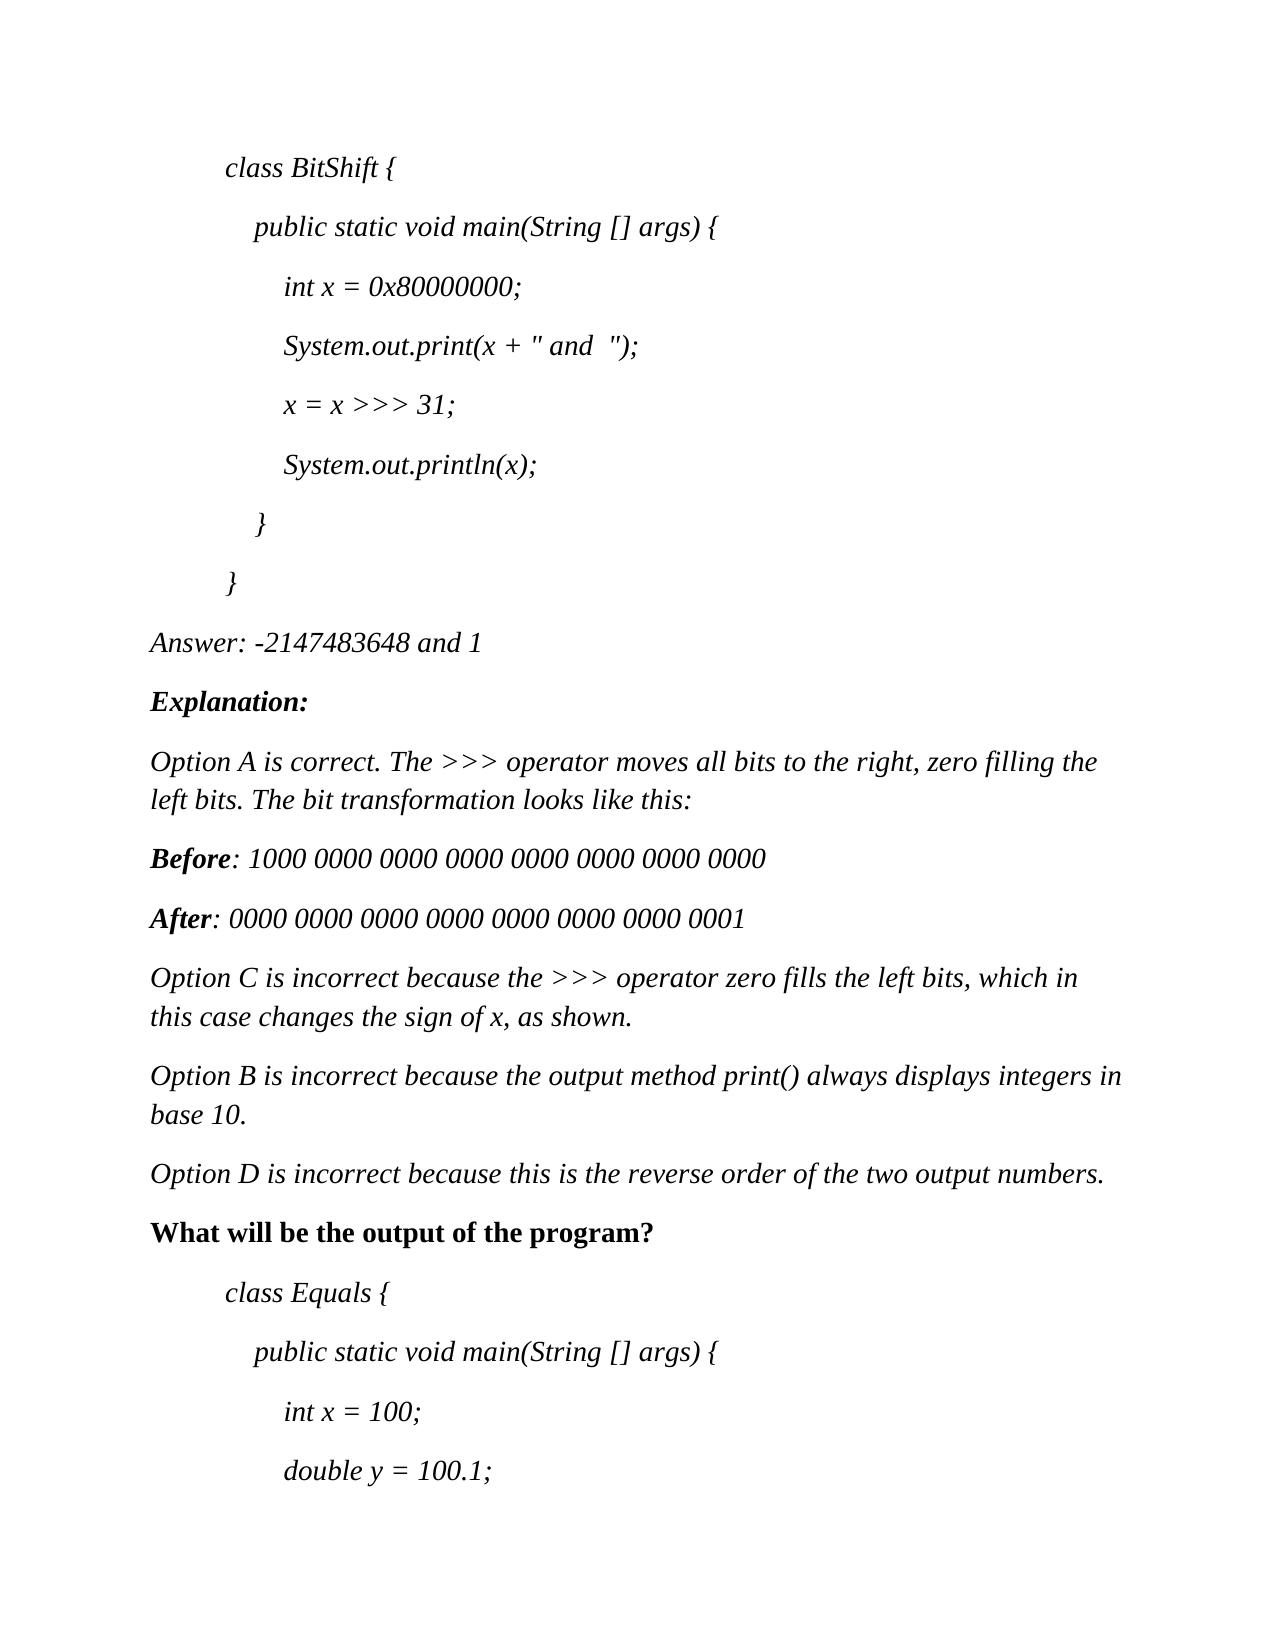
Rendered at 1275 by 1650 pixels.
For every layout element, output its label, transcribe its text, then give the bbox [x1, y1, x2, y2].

text Explanation: [150, 684, 1125, 718]
text Before: 1000 0000 0000 0000 0000 0000 0000 0000 [150, 842, 1125, 875]
text double y = 100.1; [225, 1453, 1125, 1487]
text After: 0000 0000 0000 0000 0000 0000 0000 0001 [150, 901, 1125, 934]
text Option A is correct. The >>> operator moves all bits to the right, zero filling the left bits. The bit transformation looks like this: [150, 744, 1125, 816]
text int x = 0x80000000; [225, 269, 1125, 302]
text x = x >>> 31; [225, 387, 1125, 421]
text Option B is incorrect because the output method print() always displays integers in base 10. [150, 1058, 1125, 1130]
text System.out.println(x); [225, 447, 1125, 480]
text } [225, 566, 1125, 599]
text Option D is incorrect because this is the reverse order of the two output numbers. [150, 1156, 1125, 1190]
text int x = 100; [225, 1394, 1125, 1427]
text Answer: -2147483648 and 1 [150, 625, 1125, 658]
text What will be the output of the program? [150, 1216, 1125, 1249]
text public static void main(String [] args) { [225, 1334, 1125, 1368]
text } [225, 506, 1125, 540]
text public static void main(String [] args) { [225, 209, 1125, 243]
text class BitShift { [225, 150, 1125, 183]
text System.out.print(x + " and "); [225, 328, 1125, 362]
text class Equals { [225, 1275, 1125, 1308]
text Option C is incorrect because the >>> operator zero fills the left bits, which in this case changes the sign of x, as shown. [150, 960, 1125, 1032]
